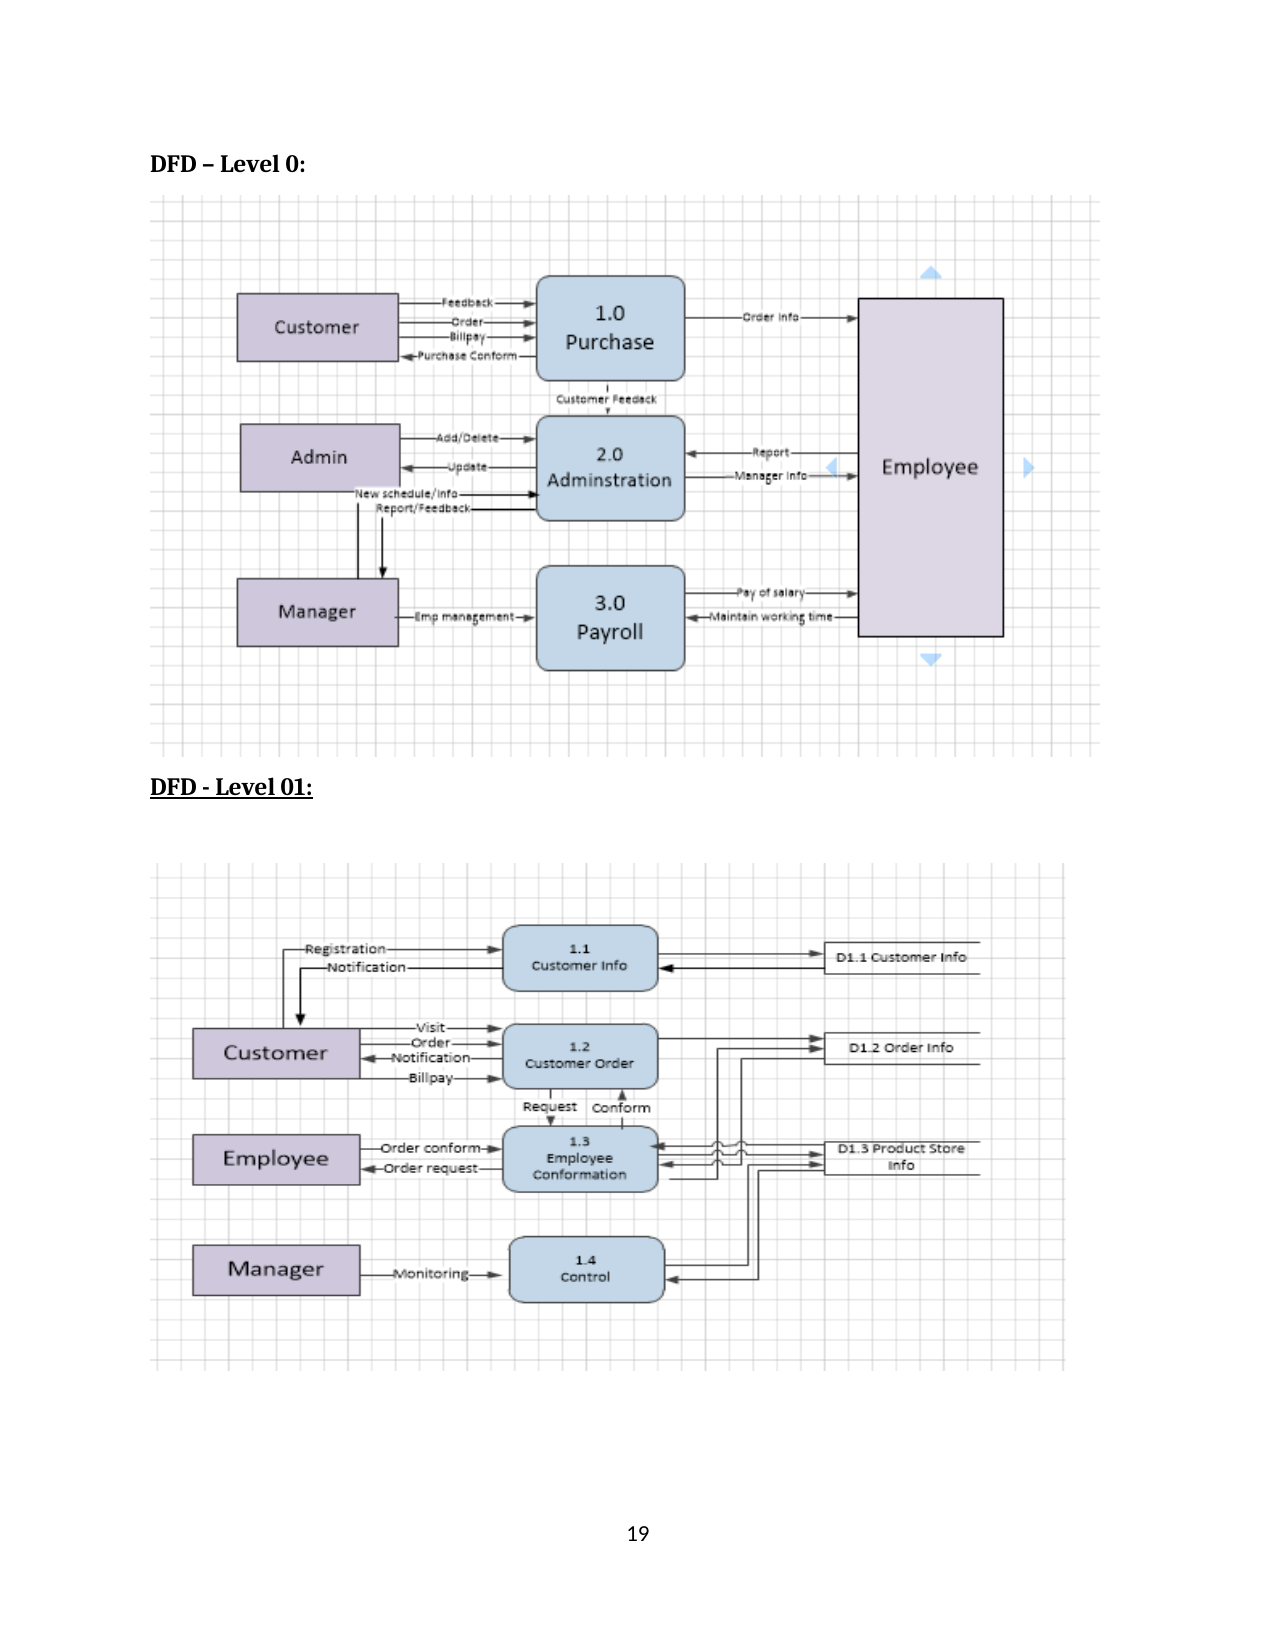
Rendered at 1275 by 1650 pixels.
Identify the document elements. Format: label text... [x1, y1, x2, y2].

picture [150, 195, 1100, 757]
picture [150, 863, 1066, 1371]
text DFD – Level 0: [150, 150, 1125, 179]
text DFD - Level 01: [150, 773, 1125, 802]
